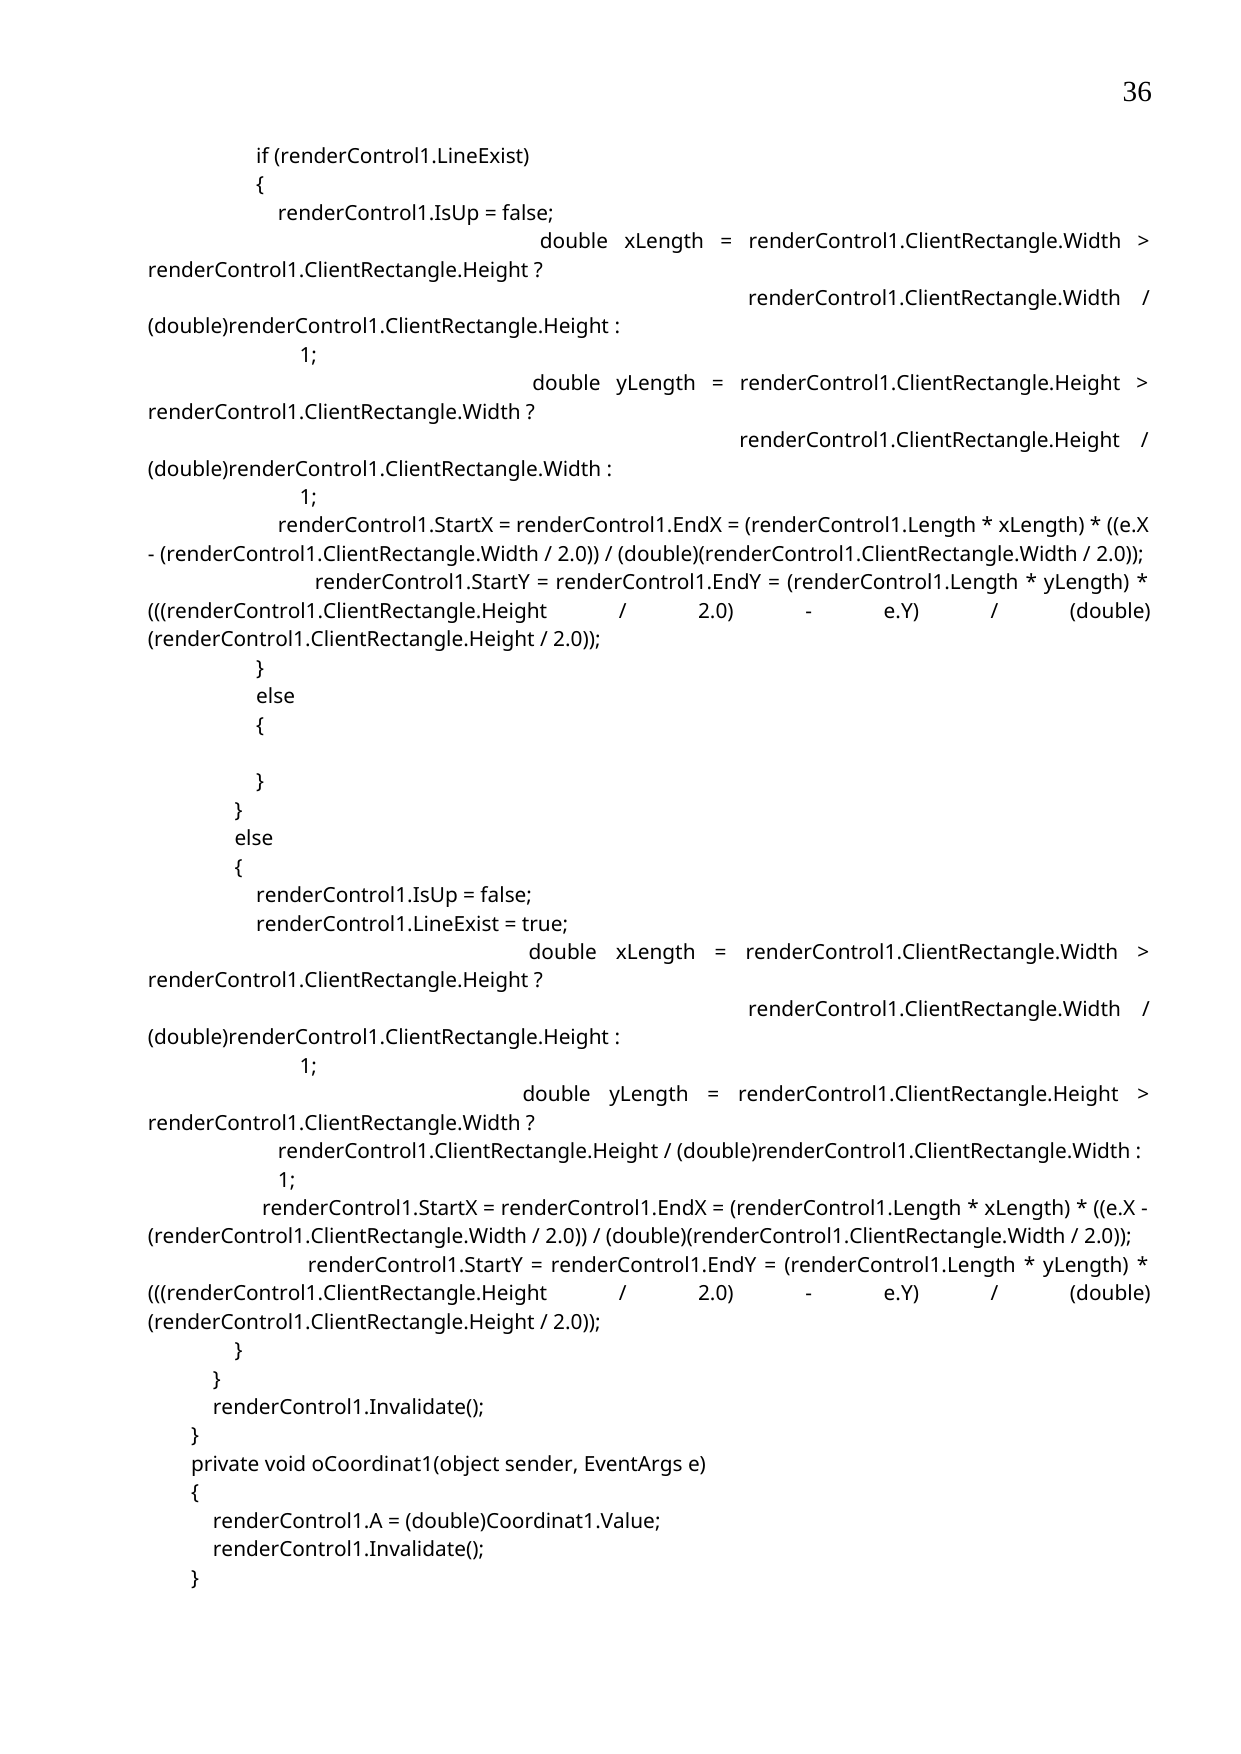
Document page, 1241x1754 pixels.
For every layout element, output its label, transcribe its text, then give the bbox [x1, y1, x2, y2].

text } [148, 653, 1152, 681]
text renderControl1.IsUp = false; [148, 198, 1152, 226]
text renderControl1.ClientRectangle.Height / (double)renderControl1.ClientRectangle.Width : [148, 1136, 1152, 1165]
text renderControl1.IsUp = false; [148, 880, 1152, 909]
text renderControl1.StartY = renderControl1.EndY = (renderControl1.Length * yLength) * (((renderControl1.ClientRectangle.Height / 2.0) - e.Y) / (double)(renderControl1.ClientRectangle.Height / 2.0)); [148, 1250, 1152, 1335]
text renderControl1.StartX = renderControl1.EndX = (renderControl1.Length * xLength) * ((e.X - (renderControl1.ClientRectangle.Width / 2.0)) / (double)(renderControl1.ClientRectangle.Width / 2.0)); [148, 511, 1152, 567]
text renderControl1.ClientRectangle.Width / (double)renderControl1.ClientRectangle.Height : [148, 994, 1152, 1051]
text { [148, 1477, 1152, 1506]
text double xLength = renderControl1.ClientRectangle.Width > renderControl1.ClientRectangle.Height ? [148, 937, 1152, 994]
text if (renderControl1.LineExist) [148, 141, 1152, 169]
text renderControl1.Invalidate(); [148, 1392, 1152, 1421]
text renderControl1.ClientRectangle.Width / (double)renderControl1.ClientRectangle.Height : [148, 283, 1152, 340]
text 1; [148, 1051, 1152, 1079]
text } [148, 1364, 1152, 1392]
text double yLength = renderControl1.ClientRectangle.Height > renderControl1.ClientRectangle.Width ? [148, 1079, 1152, 1136]
text } [148, 1563, 1152, 1591]
text 1; [148, 340, 1152, 368]
text renderControl1.StartX = renderControl1.EndX = (renderControl1.Length * xLength) * ((e.X - (renderControl1.ClientRectangle.Width / 2.0)) / (double)(renderControl1.ClientRectangle.Width / 2.0)); [148, 1193, 1152, 1250]
text renderControl1.ClientRectangle.Height / (double)renderControl1.ClientRectangle.Width : [148, 425, 1152, 482]
text { [148, 710, 1152, 738]
text renderControl1.LineExist = true; [148, 909, 1152, 937]
text 1; [148, 482, 1152, 511]
text } [148, 1421, 1152, 1449]
text renderControl1.StartY = renderControl1.EndY = (renderControl1.Length * yLength) * (((renderControl1.ClientRectangle.Height / 2.0) - e.Y) / (double)(renderControl1.ClientRectangle.Height / 2.0)); [148, 567, 1152, 653]
text double xLength = renderControl1.ClientRectangle.Width > renderControl1.ClientRectangle.Height ? [148, 226, 1152, 283]
text { [148, 169, 1152, 198]
text renderControl1.A = (double)Coordinat1.Value; [148, 1506, 1152, 1534]
text } [148, 795, 1152, 823]
text else [148, 823, 1152, 852]
text private void oCoordinat1(object sender, EventArgs e) [148, 1449, 1152, 1477]
text renderControl1.Invalidate(); [148, 1534, 1152, 1563]
text double yLength = renderControl1.ClientRectangle.Height > renderControl1.ClientRectangle.Width ? [148, 368, 1152, 425]
text } [148, 767, 1152, 795]
text { [148, 852, 1152, 880]
text else [148, 681, 1152, 710]
text } [148, 1335, 1152, 1364]
text 1; [148, 1165, 1152, 1193]
